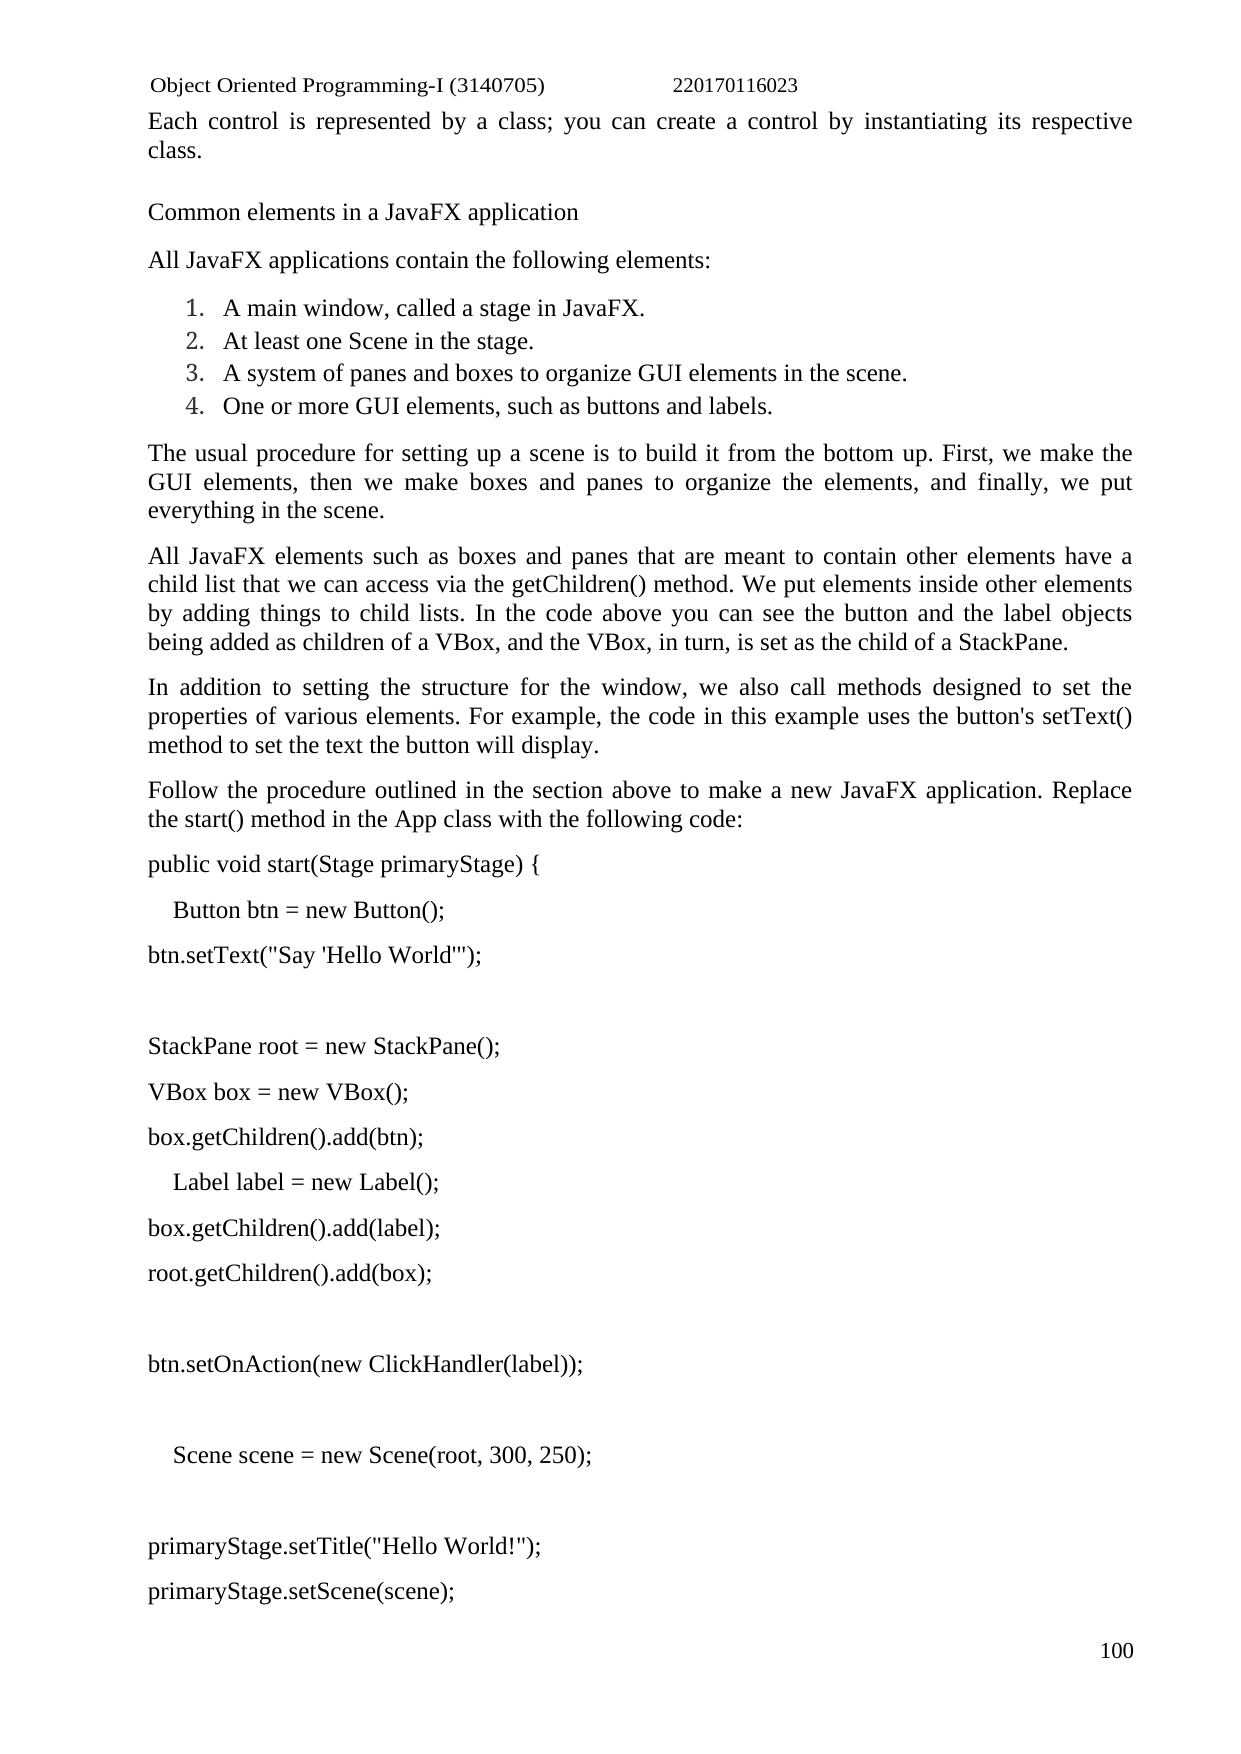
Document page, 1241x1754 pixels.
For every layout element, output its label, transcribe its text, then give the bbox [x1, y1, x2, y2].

text public void start(Stage primaryStage) { [148, 849, 1134, 878]
text box.getChildren().add(label); [148, 1213, 1134, 1242]
text Label label = new Label(); [148, 1167, 1134, 1196]
subtitle Common elements in a JavaFX application [148, 197, 1134, 226]
text Button btn = new Button(); [148, 895, 1134, 924]
text primaryStage.setScene(scene); [148, 1576, 1134, 1605]
list At least one Scene in the stage. [185, 323, 1134, 356]
text VBox box = new VBox(); [148, 1077, 1134, 1105]
text All JavaFX elements such as boxes and panes that are meant to contain other elements have a child list that we can access via the getChildren() method. We put elements inside other elements by adding things to child lists. In the code above you can see the button and the label objects being added as children of a VBox, and the VBox, in turn, is set as the child of a StackPane. [148, 541, 1134, 656]
text box.getChildren().add(btn); [148, 1122, 1134, 1151]
text In addition to setting the structure for the window, we also call methods designed to set the properties of various elements. For example, the code in this example uses the button's setText() method to set the text the button will display. [148, 672, 1134, 759]
text root.getChildren().add(box); [148, 1258, 1134, 1287]
list A main window, called a stage in JavaFX. [185, 291, 1134, 323]
text StackPane root = new StackPane(); [148, 1031, 1134, 1060]
text Scene scene = new Scene(root, 300, 250); [148, 1440, 1134, 1469]
text btn.setText("Say 'Hello World'"); [148, 940, 1134, 969]
list A system of panes and boxes to organize GUI elements in the scene. [185, 356, 1134, 389]
text All JavaFX applications contain the following elements: [148, 245, 1134, 274]
text The usual procedure for setting up a scene is to build it from the bottom up. First, we make the GUI elements, then we make boxes and panes to organize the elements, and finally, we put everything in the scene. [148, 438, 1134, 524]
text Follow the procedure outlined in the section above to make a new JavaFX application. Replace the start() method in the App class with the following code: [148, 775, 1134, 833]
text primaryStage.setTitle("Hello World!"); [148, 1531, 1134, 1559]
text btn.setOnAction(new ClickHandler(label)); [148, 1349, 1134, 1378]
list One or more GUI elements, such as buttons and labels. [185, 389, 1134, 421]
text Each control is represented by a class; you can create a control by instantiating its respective class. [148, 106, 1134, 164]
